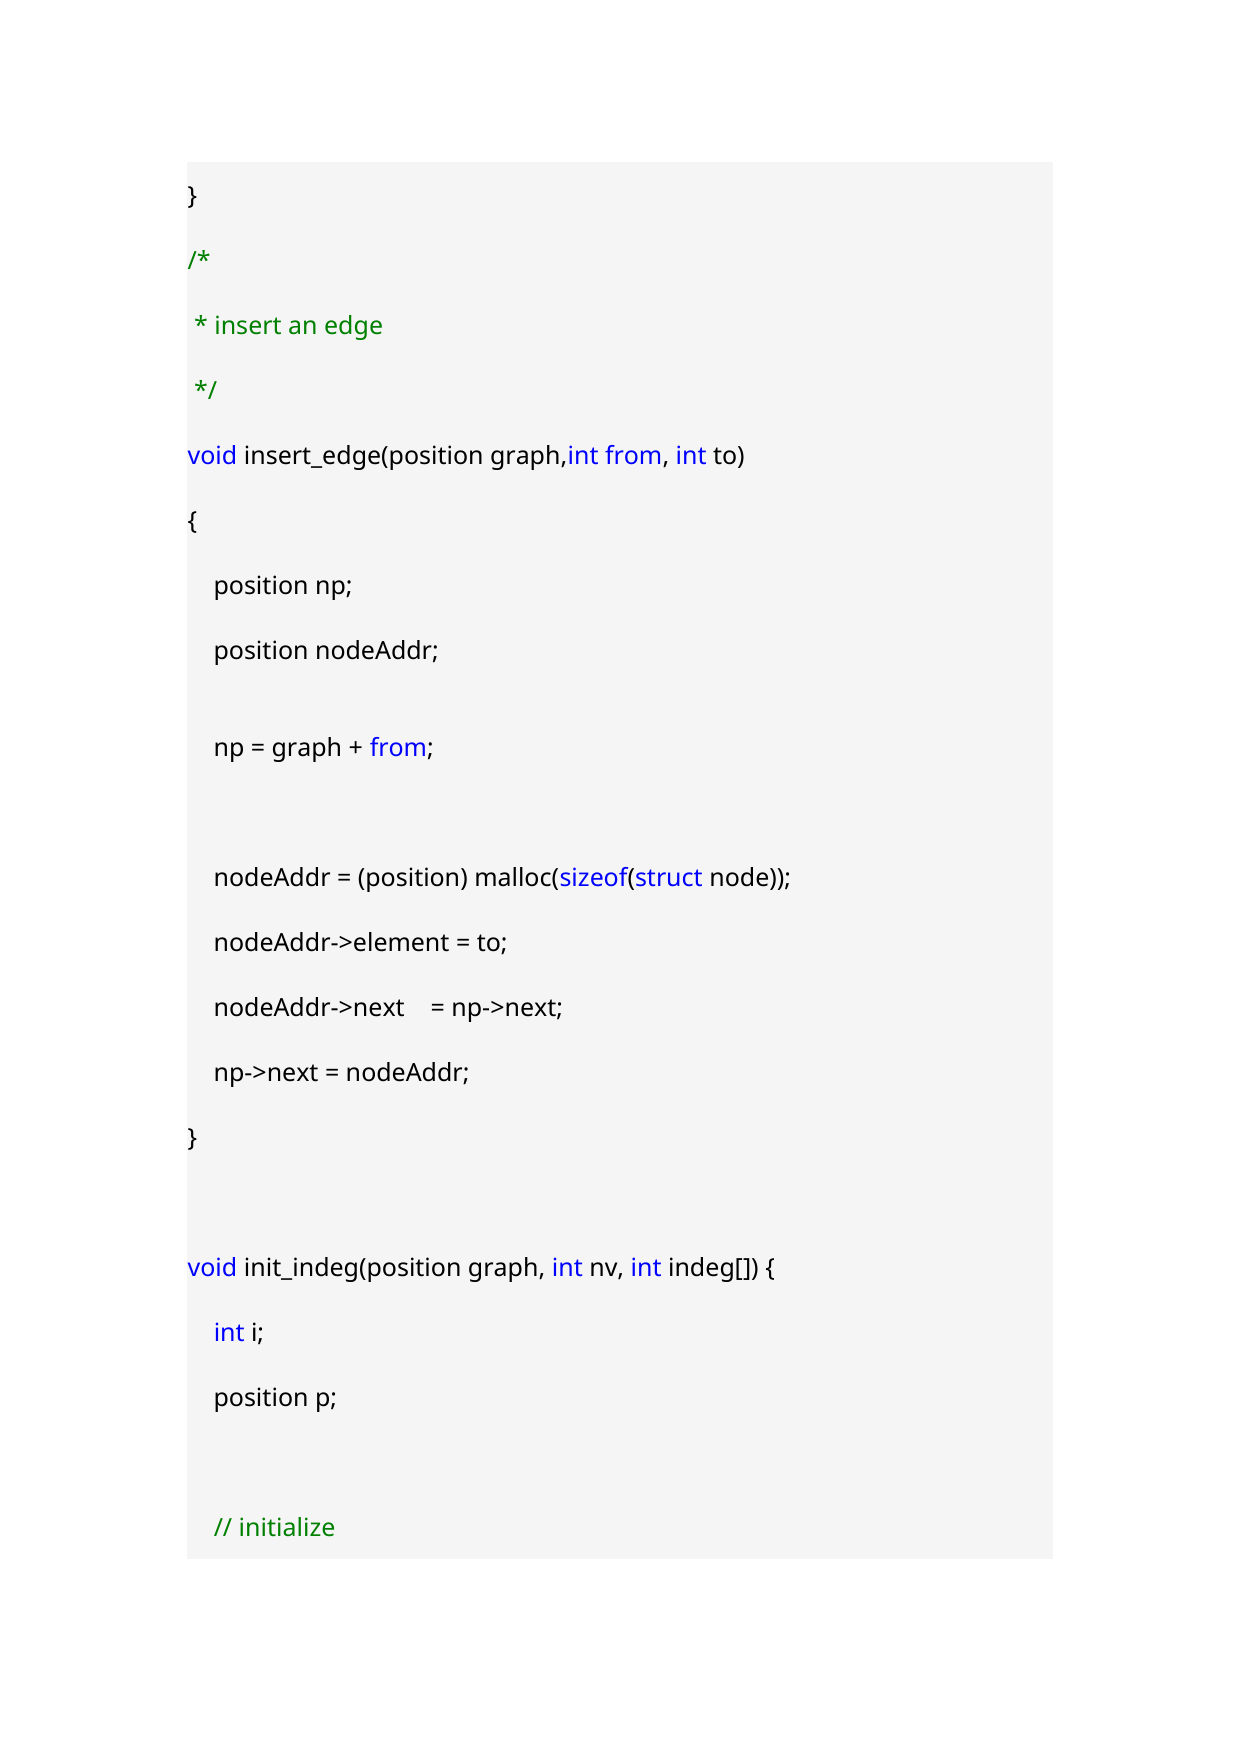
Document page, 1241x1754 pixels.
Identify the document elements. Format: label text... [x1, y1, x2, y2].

text { [187, 487, 1053, 552]
text */ [187, 357, 1053, 422]
text void insert_edge(position graph,int from, int to) [187, 422, 1053, 487]
text position p; [187, 1364, 1053, 1429]
text nodeAddr->next = np->next; [187, 974, 1053, 1039]
text position np; [187, 552, 1053, 617]
text void init_indeg(position graph, int nv, int indeg[]) { [187, 1234, 1053, 1299]
text nodeAddr = (position) malloc(sizeof(struct node)); [187, 844, 1053, 909]
text np = graph + from; [187, 714, 1053, 779]
text } [187, 162, 1053, 227]
text * insert an edge [187, 292, 1053, 357]
text int i; [187, 1299, 1053, 1364]
text position nodeAddr; [187, 617, 1053, 682]
text np->next = nodeAddr; [187, 1039, 1053, 1104]
text } [187, 1104, 1053, 1169]
text nodeAddr->element = to; [187, 909, 1053, 974]
text // initialize [187, 1494, 1053, 1559]
text /* [187, 227, 1053, 292]
